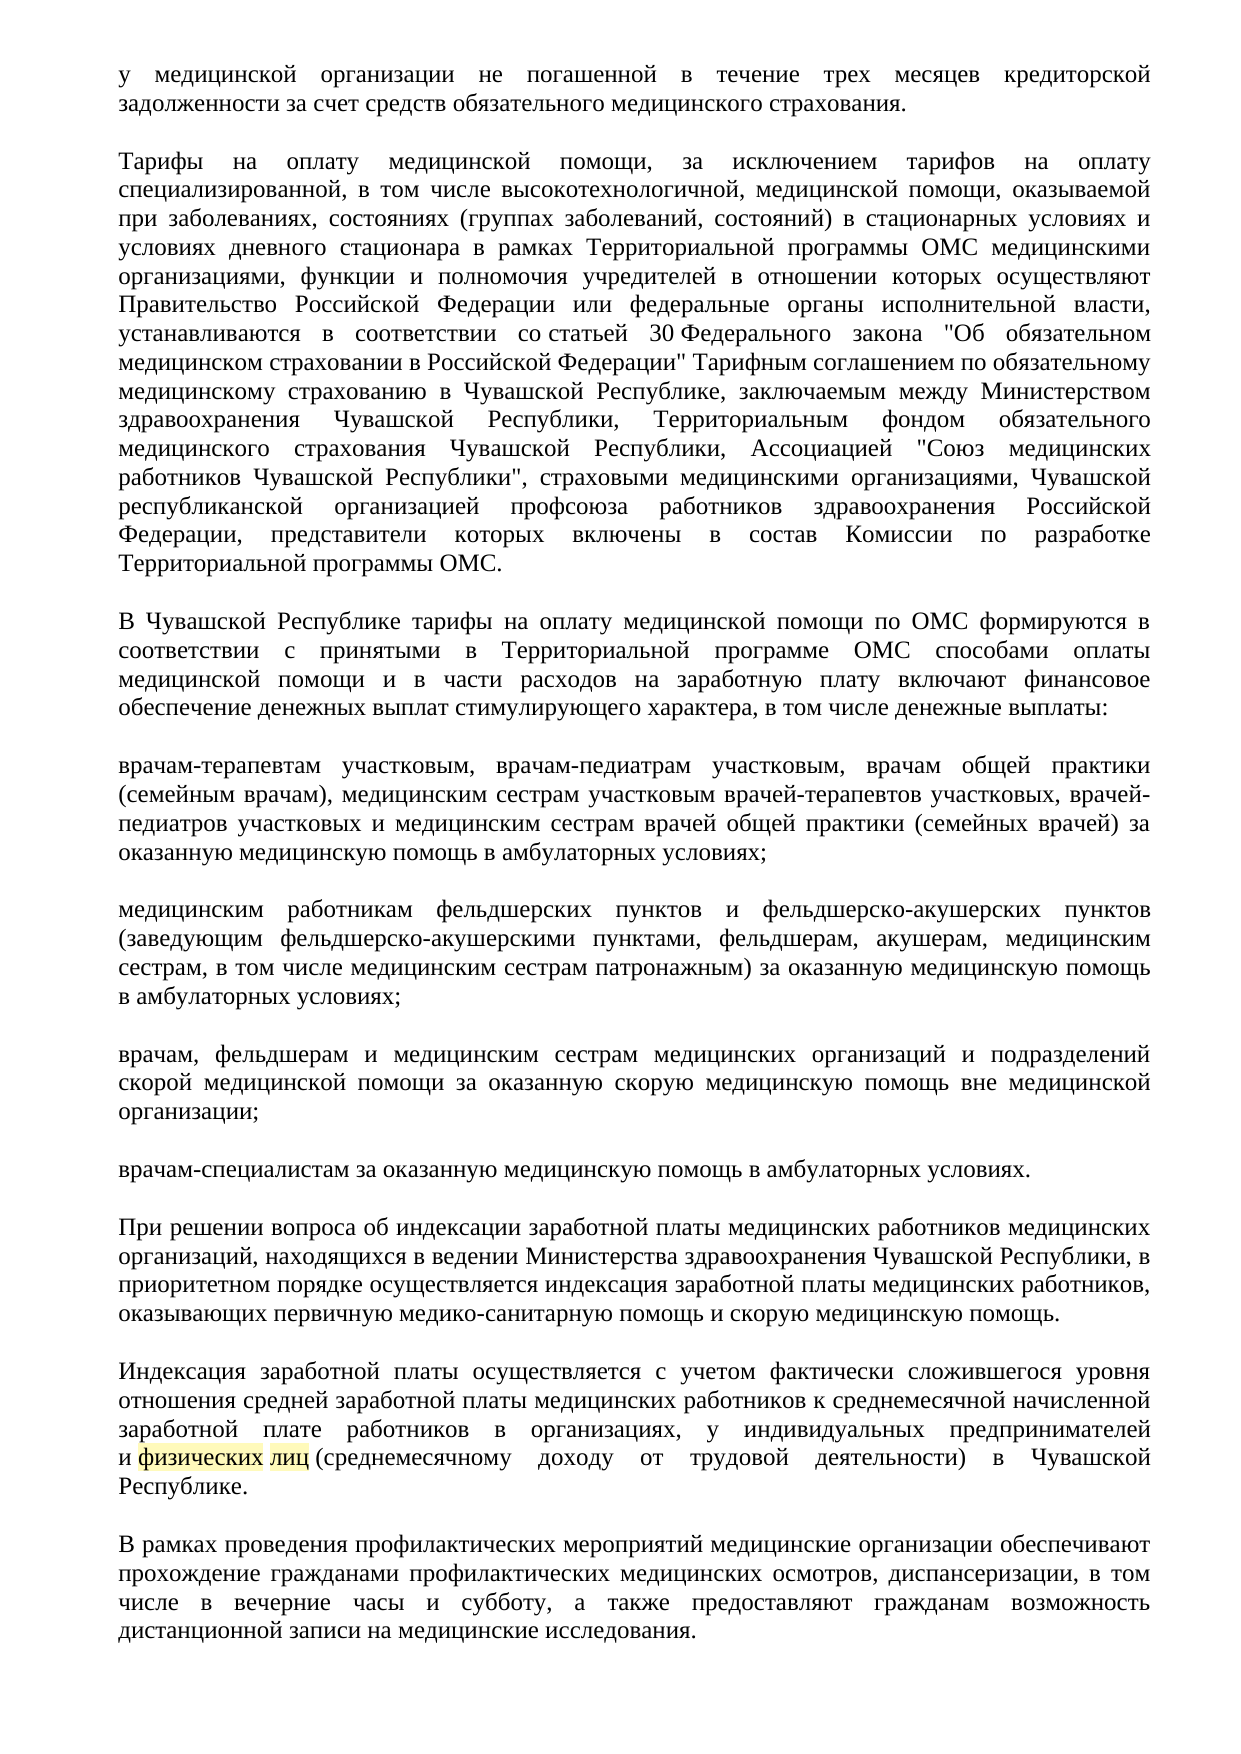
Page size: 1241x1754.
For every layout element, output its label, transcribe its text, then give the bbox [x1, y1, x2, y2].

text При решении вопроса об индексации заработной платы медицинских работников медицинских организаций, находящихся в ведении Министерства здравоохранения Чувашской Республики, в приоритетном порядке осуществляется индексация заработной платы медицинских работников, оказывающих первичную медико-санитарную помощь и скорую медицинскую помощь. [118, 1212, 1152, 1327]
text врачам-специалистам за оказанную медицинскую помощь в амбулаторных условиях. [118, 1154, 1152, 1183]
text В рамках проведения профилактических мероприятий медицинские организации обеспечивают прохождение гражданами профилактических медицинских осмотров, диспансеризации, в том числе в вечерние часы и субботу, а также предоставляют гражданам возможность дистанционной записи на медицинские исследования. [118, 1529, 1152, 1644]
text Тарифы на оплату медицинской помощи, за исключением тарифов на оплату специализированной, в том числе высокотехнологичной, медицинской помощи, оказываемой при заболеваниях, состояниях (группах заболеваний, состояний) в стационарных условиях и условиях дневного стационара в рамках Территориальной программы ОМС медицинскими организациями, функции и полномочия учредителей в отношении которых осуществляют Правительство Российской Федерации или федеральные органы исполнительной власти, устанавливаются в соответствии со статьей 30 Федерального закона "Об обязательном медицинском страховании в Российской Федерации" Тарифным соглашением по обязательному медицинскому страхованию в Чувашской Республике, заключаемым между Министерством здравоохранения Чувашской Республики, Территориальным фондом обязательного медицинского страхования Чувашской Республики, Ассоциацией "Союз медицинских работников Чувашской Республики", страховыми медицинскими организациями, Чувашской республиканской организацией профсоюза работников здравоохранения Российской Федерации, представители которых включены в состав Комиссии по разработке Территориальной программы ОМС. [118, 146, 1152, 577]
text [118, 59, 1152, 117]
text врачам-терапевтам участковым, врачам-педиатрам участковым, врачам общей практики (семейным врачам), медицинским сестрам участковым врачей-терапевтов участковых, врачей-педиатров участковых и медицинским сестрам врачей общей практики (семейных врачей) за оказанную медицинскую помощь в амбулаторных условиях; [118, 750, 1152, 865]
text медицинским работникам фельдшерских пунктов и фельдшерско-акушерских пунктов (заведующим фельдшерско-акушерскими пунктами, фельдшерам, акушерам, медицинским сестрам, в том числе медицинским сестрам патронажным) за оказанную медицинскую помощь в амбулаторных условиях; [118, 894, 1152, 1009]
text врачам, фельдшерам и медицинским сестрам медицинских организаций и подразделений скорой медицинской помощи за оказанную скорую медицинскую помощь вне медицинской организации; [118, 1039, 1152, 1125]
text В Чувашской Республике тарифы на оплату медицинской помощи по ОМС формируются в соответствии с принятыми в Территориальной программе ОМС способами оплаты медицинской помощи и в части расходов на заработную плату включают финансовое обеспечение денежных выплат стимулирующего характера, в том числе денежные выплаты: [118, 606, 1152, 721]
text Индексация заработной платы осуществляется с учетом фактически сложившегося уровня отношения средней заработной платы медицинских работников к среднемесячной начисленной заработной плате работников в организациях, у индивидуальных предпринимателей и физических лиц (среднемесячному доходу от трудовой деятельности) в Чувашской Республике. [118, 1356, 1152, 1500]
